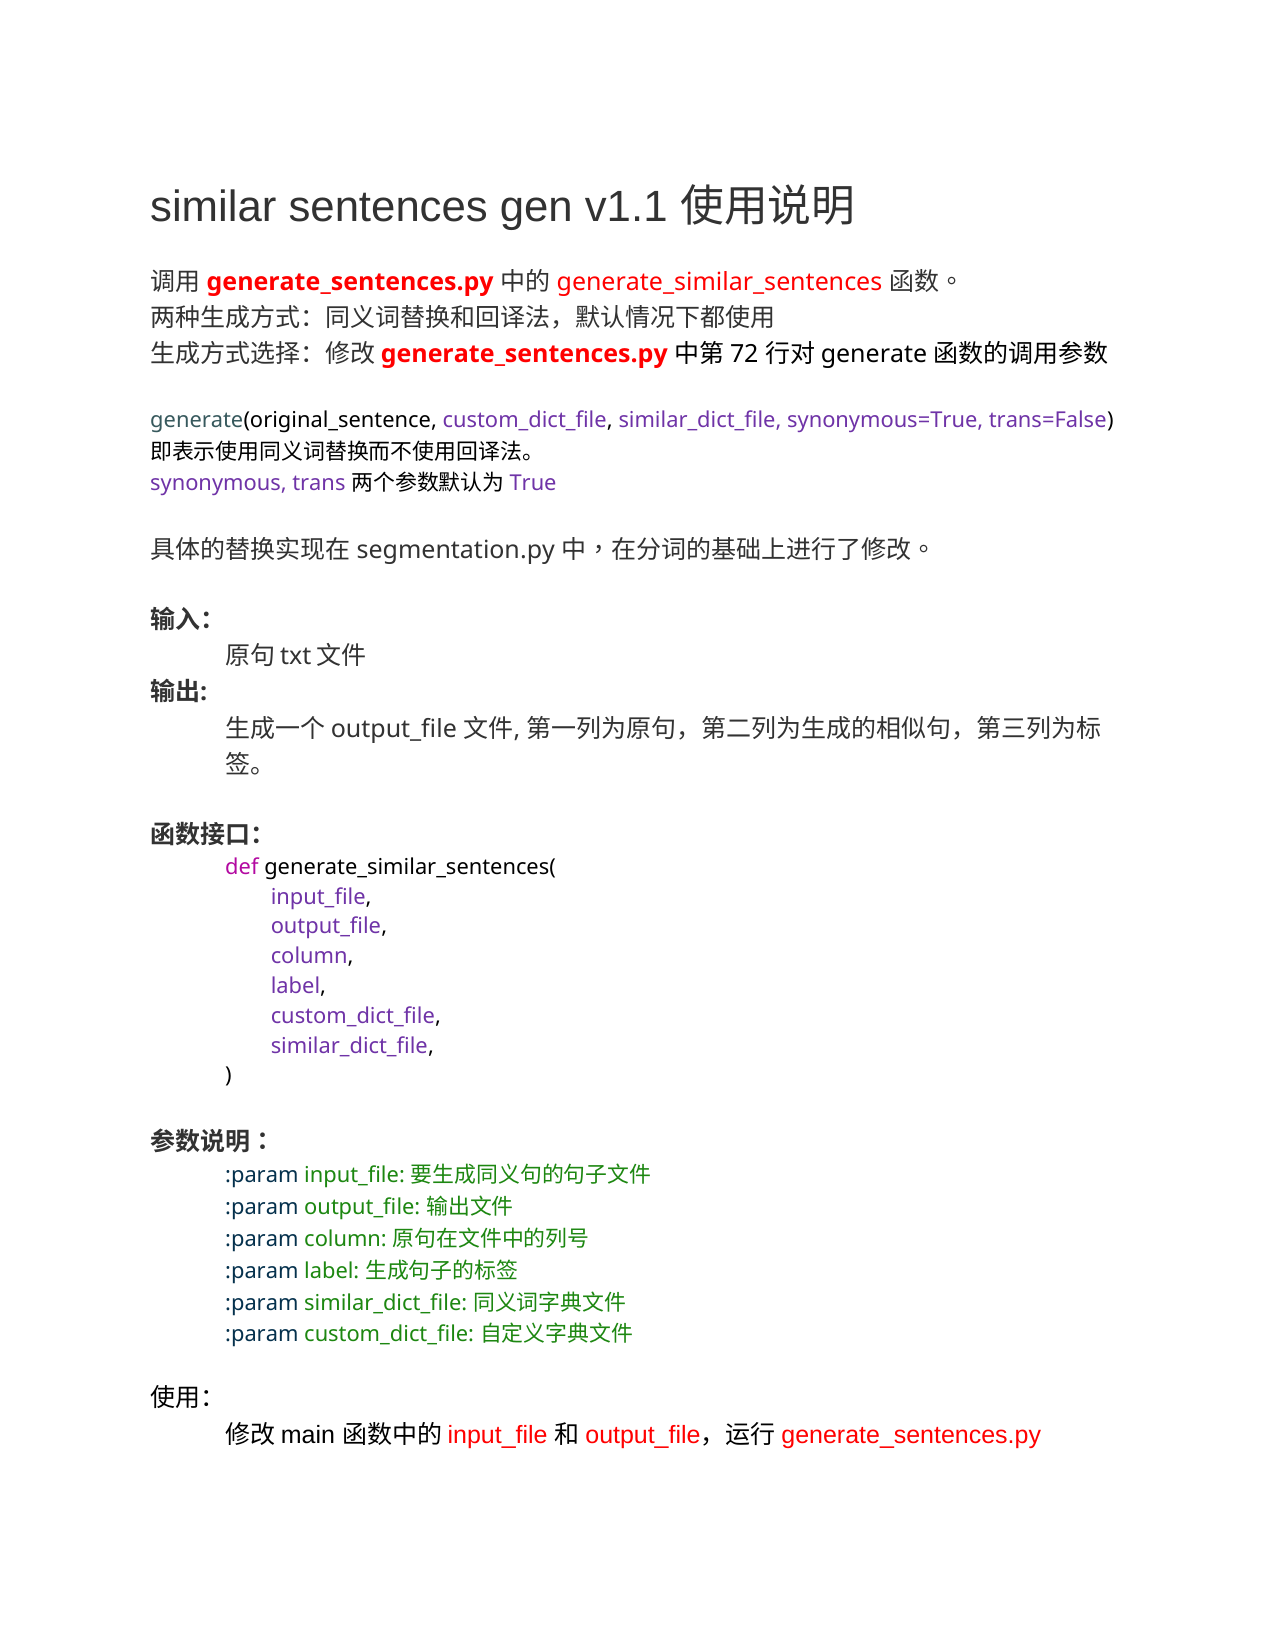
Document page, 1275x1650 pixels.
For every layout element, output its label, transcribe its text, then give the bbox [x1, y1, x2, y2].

text 函数接口： [150, 815, 1125, 851]
text 调用 generate_sentences.py 中的 generate_similar_sentences 函数。 [150, 263, 1125, 297]
text synonymous, trans 两个参数默认为 True [150, 465, 1125, 497]
text :param output_file: 输出文件 :param column: 原句在文件中的列号 :param label: 生成句子的标签 :param similar_dict_file: 同义词字典文件 :param custom_dict_file: 自定义字典文件 [225, 1189, 1125, 1348]
text def generate_similar_sentences( input_file, [225, 851, 1125, 911]
text 输入： [150, 599, 1125, 636]
text 两种生成方式：同义词替换和回译法，默认情况下都使用 [150, 297, 1125, 334]
text 原句txt文件 [150, 636, 1125, 672]
text 生成一个 output_file 文件, 第一列为原句，第二列为生成的相似句，第三列为标签。 [225, 708, 1125, 781]
text 参数说明： [150, 1123, 1125, 1157]
text 生成方式选择：修改 generate_sentences.py 中第 72 行对 generate 函数的调用参数 [150, 334, 1125, 370]
text 具体的替换实现在 segmentation.py 中，在分词的基础上进行了修改。 [150, 531, 1125, 565]
subtitle similar sentences gen v1.1 使用说明 [150, 175, 1125, 234]
text generate(original_sentence, custom_dict_file, similar_dict_file, synonymous=True, trans=False) 即表示使用同义词替换而不使用回译法。 [150, 404, 1125, 465]
text 使用： [150, 1378, 1125, 1414]
text 输出: [150, 672, 1125, 708]
text output_file, column, label, custom_dict_file, similar_dict_file, ) [225, 911, 1125, 1089]
text :param input_file: 要生成同义句的句子文件 [225, 1157, 1125, 1189]
text 修改 main 函数中的 input_file 和 output_file，运行 generate_sentences.py [150, 1414, 1125, 1450]
